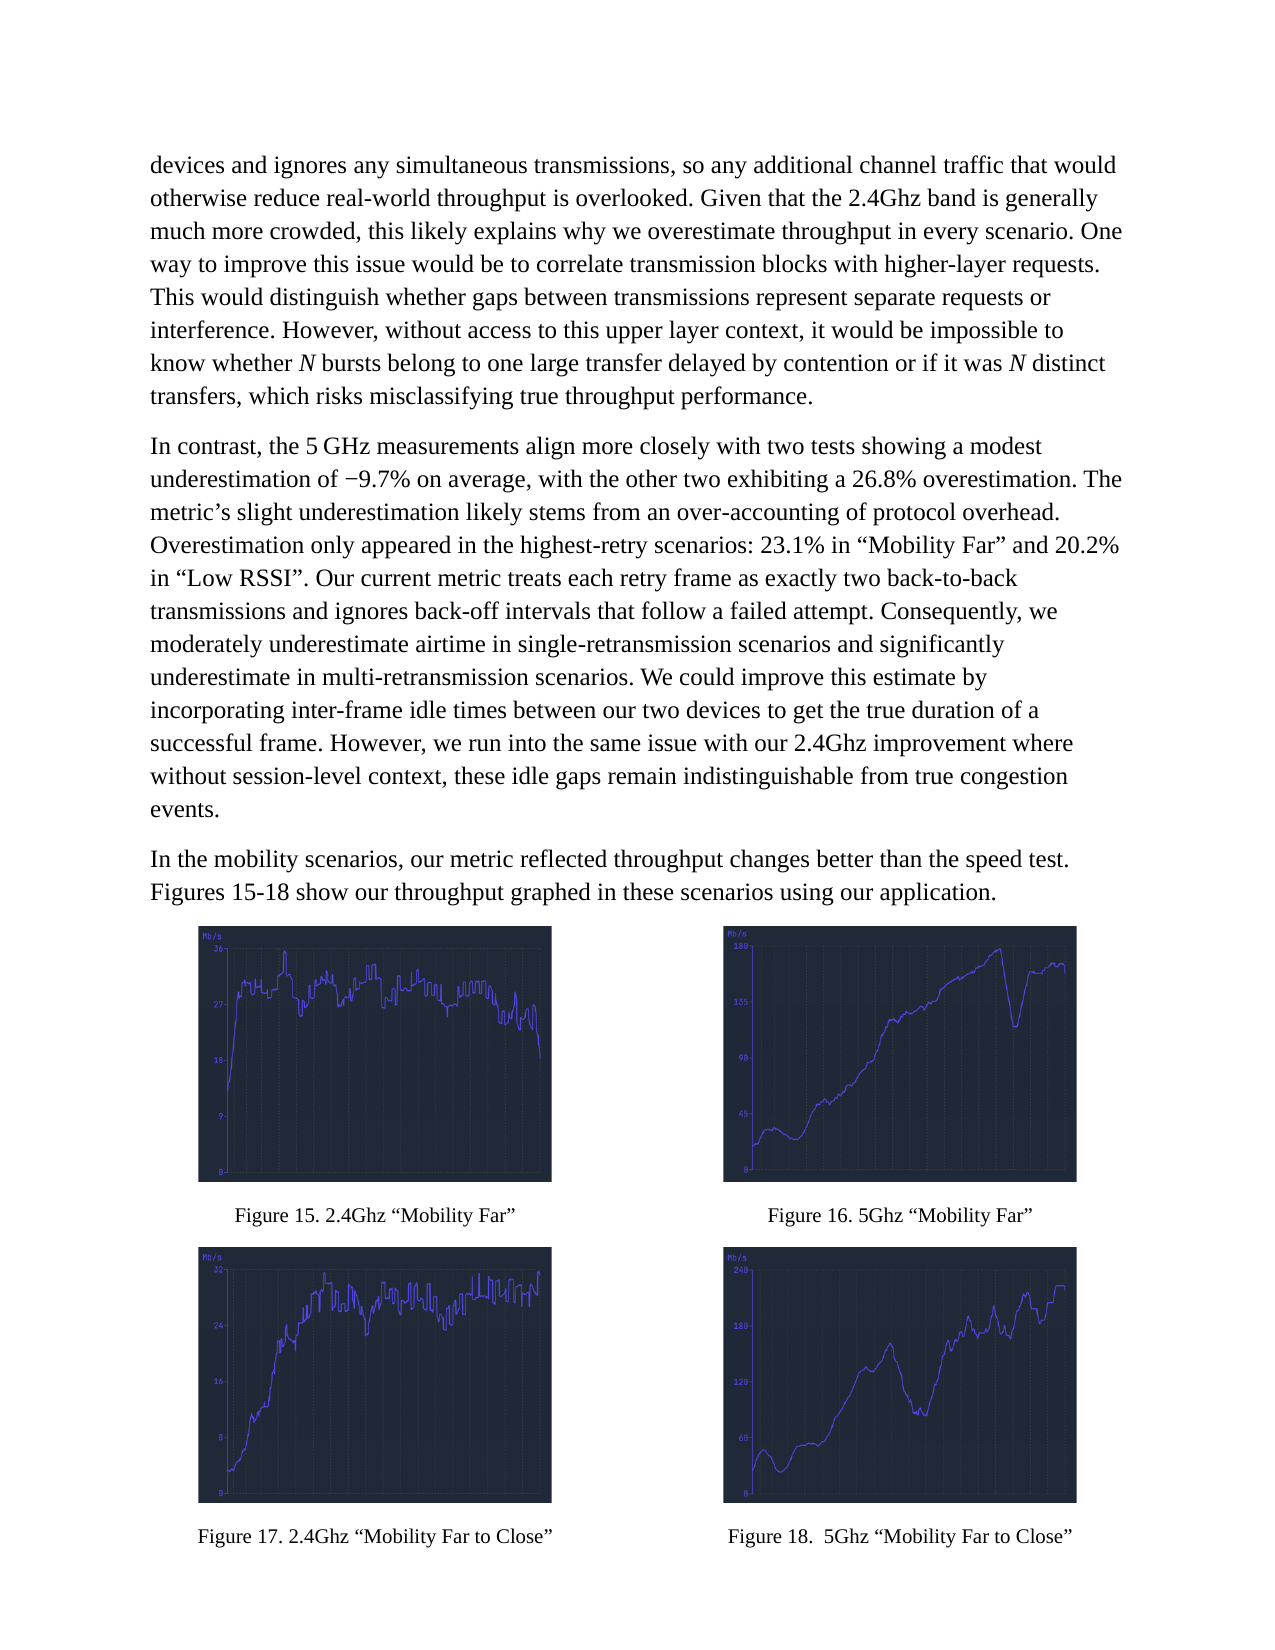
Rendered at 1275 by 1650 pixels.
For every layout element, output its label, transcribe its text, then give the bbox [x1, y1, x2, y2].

text Figure 15. 2.4Ghz “Mobility Far” [150, 1203, 600, 1227]
picture [723, 1247, 1077, 1503]
text Figure 17. 2.4Ghz “Mobility Far to Close” [150, 1524, 600, 1548]
text Figure 18. 5Ghz “Mobility Far to Close” [675, 1524, 1125, 1548]
text In the mobility scenarios, our metric reflected throughput changes better than the speed test. Figures 15-18 show our throughput graphed in these scenarios using our application. [150, 844, 1125, 906]
picture [198, 926, 552, 1182]
text In contrast, the 5 GHz measurements align more closely with two tests showing a modest underestimation of −9.7% on average, with the other two exhibiting a 26.8% overestimation. The metric’s slight underestimation likely stems from an over‑accounting of protocol overhead. Overestimation only appeared in the highest‑retry scenarios: 23.1% in “Mobility Far” and 20.2% in “Low RSSI”. Our current metric treats each retry frame as exactly two back-to-back transmissions and ignores back-off intervals that follow a failed attempt. Consequently, we moderately underestimate airtime in single‑retransmission scenarios and significantly underestimate in multi-retransmission scenarios. We could improve this estimate by incorporating inter-frame idle times between our two devices to get the true duration of a successful frame. However, we run into the same issue with our 2.4Ghz improvement where without session-level context, these idle gaps remain indistinguishable from true congestion events. [150, 431, 1125, 823]
text devices and ignores any simultaneous transmissions, so any additional channel traffic that would otherwise reduce real‐world throughput is overlooked. Given that the 2.4Ghz band is generally much more crowded, this likely explains why we overestimate throughput in every scenario. One way to improve this issue would be to correlate transmission blocks with higher-layer requests. This would distinguish whether gaps between transmissions represent separate requests or interference. However, without access to this upper layer context, it would be impossible to know whether N bursts belong to one large transfer delayed by contention or if it was N distinct transfers, which risks misclassifying true throughput performance. [150, 150, 1125, 410]
picture [723, 926, 1077, 1182]
text Figure 16. 5Ghz “Mobility Far” [675, 1203, 1125, 1227]
picture [198, 1247, 552, 1503]
